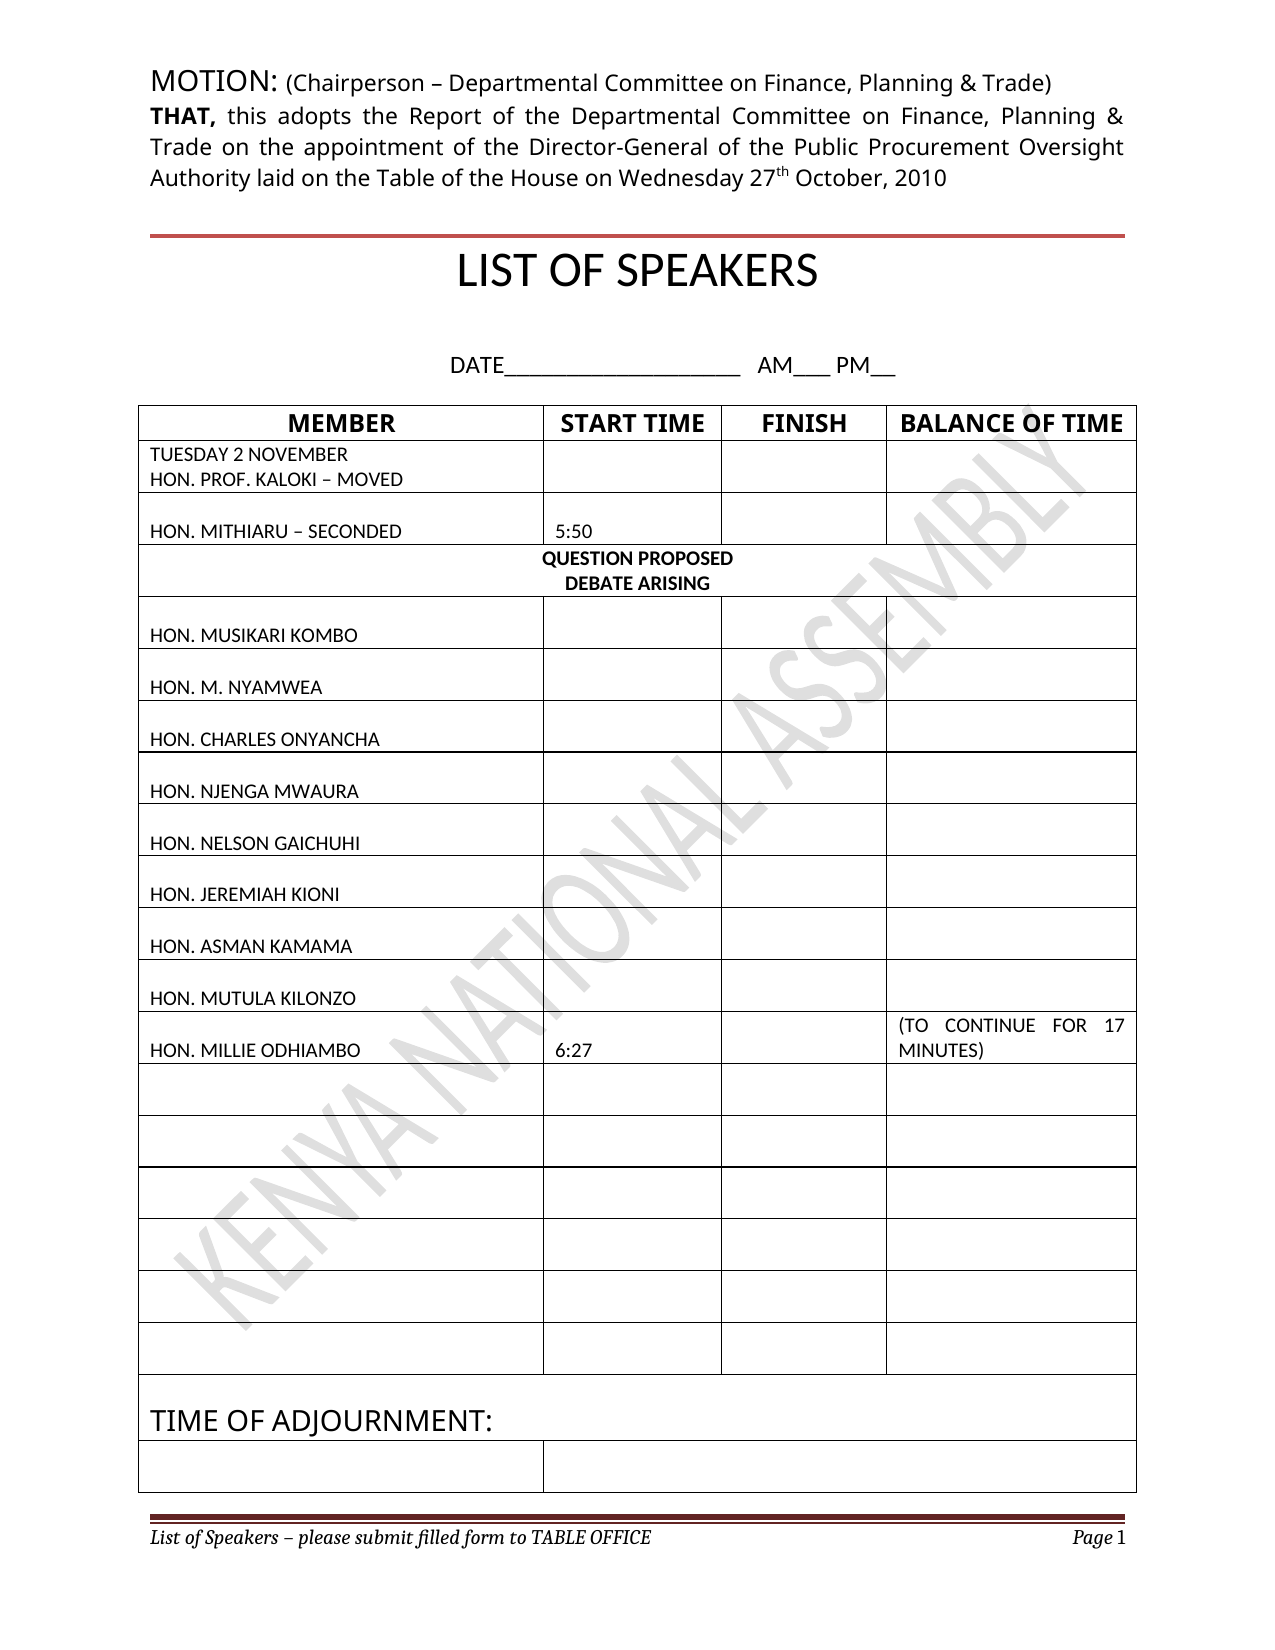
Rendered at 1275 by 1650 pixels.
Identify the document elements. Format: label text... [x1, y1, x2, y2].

table_cell [722, 441, 886, 492]
table_cell HON. NJENGA MWAURA [139, 753, 543, 803]
table_cell [722, 1012, 886, 1063]
table_cell [544, 1219, 721, 1270]
table_cell [887, 493, 1136, 544]
table_cell [544, 1064, 721, 1114]
table_header FINISH [722, 406, 886, 440]
table_cell [887, 597, 1136, 648]
table_cell 5:50 [544, 493, 721, 544]
table_cell [887, 753, 1136, 803]
table_cell [887, 1219, 1136, 1270]
table_cell [544, 701, 721, 751]
table_cell [139, 1219, 543, 1270]
table_cell [722, 753, 886, 803]
table_cell [887, 441, 1136, 492]
table_cell [722, 1168, 886, 1218]
table_cell [887, 701, 1136, 751]
table_cell [544, 960, 721, 1011]
table_cell [722, 701, 886, 751]
table_cell [139, 1323, 543, 1374]
table_cell [722, 1323, 886, 1374]
text DATE___________________ AM___ PM__ [150, 319, 1125, 380]
table_cell [722, 960, 886, 1011]
title LIST OF SPEAKERS [150, 238, 1125, 298]
table_cell [887, 804, 1136, 855]
table_cell HON. MUTULA KILONZO [139, 960, 543, 1011]
table_cell [544, 753, 721, 803]
table_cell TUESDAY 2 NOVEMBER HON. PROF. KALOKI – MOVED [139, 441, 543, 492]
table_cell [139, 1271, 543, 1322]
table_cell HON. JEREMIAH KIONI [139, 856, 543, 907]
table_cell [887, 908, 1136, 959]
table_cell [887, 960, 1136, 1011]
table_cell [887, 1168, 1136, 1218]
table_cell [722, 1271, 886, 1322]
table_cell HON. MILLIE ODHIAMBO [139, 1012, 543, 1063]
table_cell [887, 1064, 1136, 1114]
table_cell [544, 1271, 721, 1322]
table_cell [139, 1168, 543, 1218]
table_cell [722, 804, 886, 855]
table_cell CHAIR: [544, 1441, 1136, 1492]
table_cell [887, 856, 1136, 907]
table_cell [544, 1168, 721, 1218]
table_cell HON. M. NYAMWEA [139, 649, 543, 699]
table_cell [722, 493, 886, 544]
table_cell HON. MITHIARU – SECONDED [139, 493, 543, 544]
table_cell [722, 1064, 886, 1114]
table_cell 6:27 [544, 1012, 721, 1063]
table_cell [722, 1219, 886, 1270]
table_cell HON. ASMAN KAMAMA [139, 908, 543, 959]
table_cell [544, 441, 721, 492]
table_cell [722, 856, 886, 907]
table_cell TIME OF ADJOURNMENT: [139, 1375, 1136, 1440]
table_header START TIME [544, 406, 721, 440]
table_cell [544, 1323, 721, 1374]
table_header BALANCE OF TIME [887, 406, 1136, 440]
table_cell HON. MUSIKARI KOMBO [139, 597, 543, 648]
table_cell [139, 1441, 543, 1492]
table_cell [722, 649, 886, 699]
table_cell [544, 597, 721, 648]
table_cell HON. NELSON GAICHUHI [139, 804, 543, 855]
table_cell [887, 1271, 1136, 1322]
table_cell [722, 597, 886, 648]
table_cell (TO CONTINUE FOR 17 MINUTES) [887, 1012, 1136, 1063]
table_cell [887, 1323, 1136, 1374]
table_cell [544, 1116, 721, 1166]
table_cell [544, 856, 721, 907]
table_cell [544, 908, 721, 959]
table_cell [139, 1064, 543, 1114]
table_cell HON. CHARLES ONYANCHA [139, 701, 543, 751]
table_cell [544, 649, 721, 699]
table_header MEMBER [139, 406, 543, 440]
table_cell [887, 649, 1136, 699]
table_cell [887, 1116, 1136, 1166]
table_cell [722, 908, 886, 959]
table_cell [544, 804, 721, 855]
table_cell [139, 1116, 543, 1166]
table_cell [722, 1116, 886, 1166]
table_cell QUESTION PROPOSED DEBATE ARISING [139, 545, 1136, 596]
